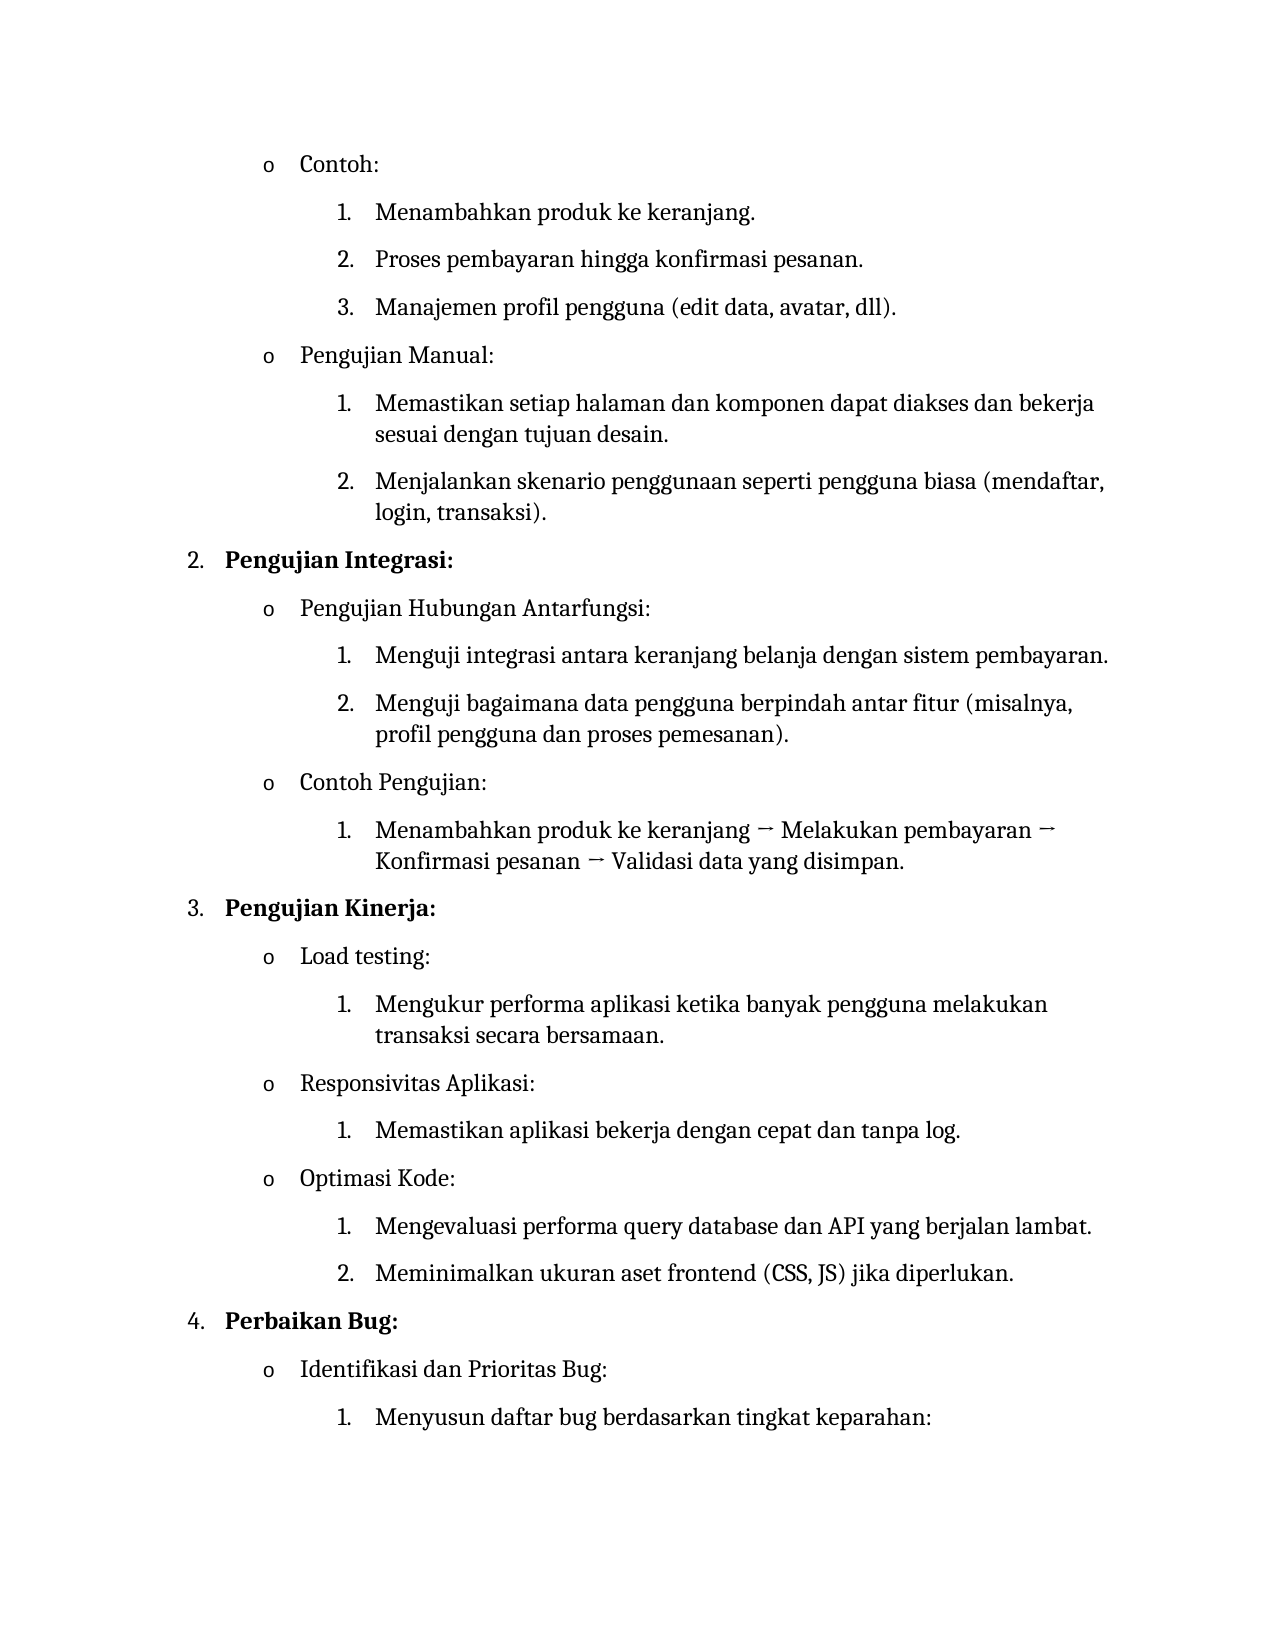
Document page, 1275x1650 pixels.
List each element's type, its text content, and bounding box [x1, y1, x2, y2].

list Menambahkan produk ke keranjang. [337, 198, 1125, 226]
list Responsivitas Aplikasi: [262, 1068, 1125, 1097]
list Proses pembayaran hingga konfirmasi pesanan. [337, 245, 1125, 274]
list Load testing: [262, 942, 1125, 971]
list Perbaikan Bug: [187, 1307, 1125, 1336]
list Meminimalkan ukuran aset frontend (CSS, JS) jika diperlukan. [337, 1259, 1125, 1288]
list Mengukur performa aplikasi ketika banyak pengguna melakukan transaksi secara bersamaan. [337, 990, 1125, 1049]
list Pengujian Kinerja: [187, 894, 1125, 923]
list Optimasi Kode: [262, 1164, 1125, 1193]
list Pengujian Manual: [262, 341, 1125, 369]
list Menambahkan produk ke keranjang → Melakukan pembayaran → Konfirmasi pesanan → Validasi data yang disimpan. [337, 816, 1125, 875]
list Memastikan setiap halaman dan komponen dapat diakses dan bekerja sesuai dengan tujuan desain. [337, 388, 1125, 448]
list Menguji integrasi antara keranjang belanja dengan sistem pembayaran. [337, 641, 1125, 670]
list Memastikan aplikasi bekerja dengan cepat dan tanpa log. [337, 1116, 1125, 1145]
list Menjalankan skenario penggunaan seperti pengguna biasa (mendaftar, login, transaksi). [337, 467, 1125, 527]
list Menyusun daftar bug berdasarkan tingkat keparahan: [337, 1402, 1125, 1431]
list Contoh: [262, 150, 1125, 179]
list Manajemen profil pengguna (edit data, avatar, dll). [337, 293, 1125, 322]
list Contoh Pengujian: [262, 768, 1125, 797]
list Pengujian Integrasi: [187, 546, 1125, 575]
list Identifikasi dan Prioritas Bug: [262, 1355, 1125, 1383]
list Menguji bagaimana data pengguna berpindah antar fitur (misalnya, profil pengguna dan proses pemesanan). [337, 689, 1125, 749]
list Mengevaluasi performa query database dan API yang berjalan lambat. [337, 1212, 1125, 1240]
list Pengujian Hubungan Antarfungsi: [262, 594, 1125, 622]
